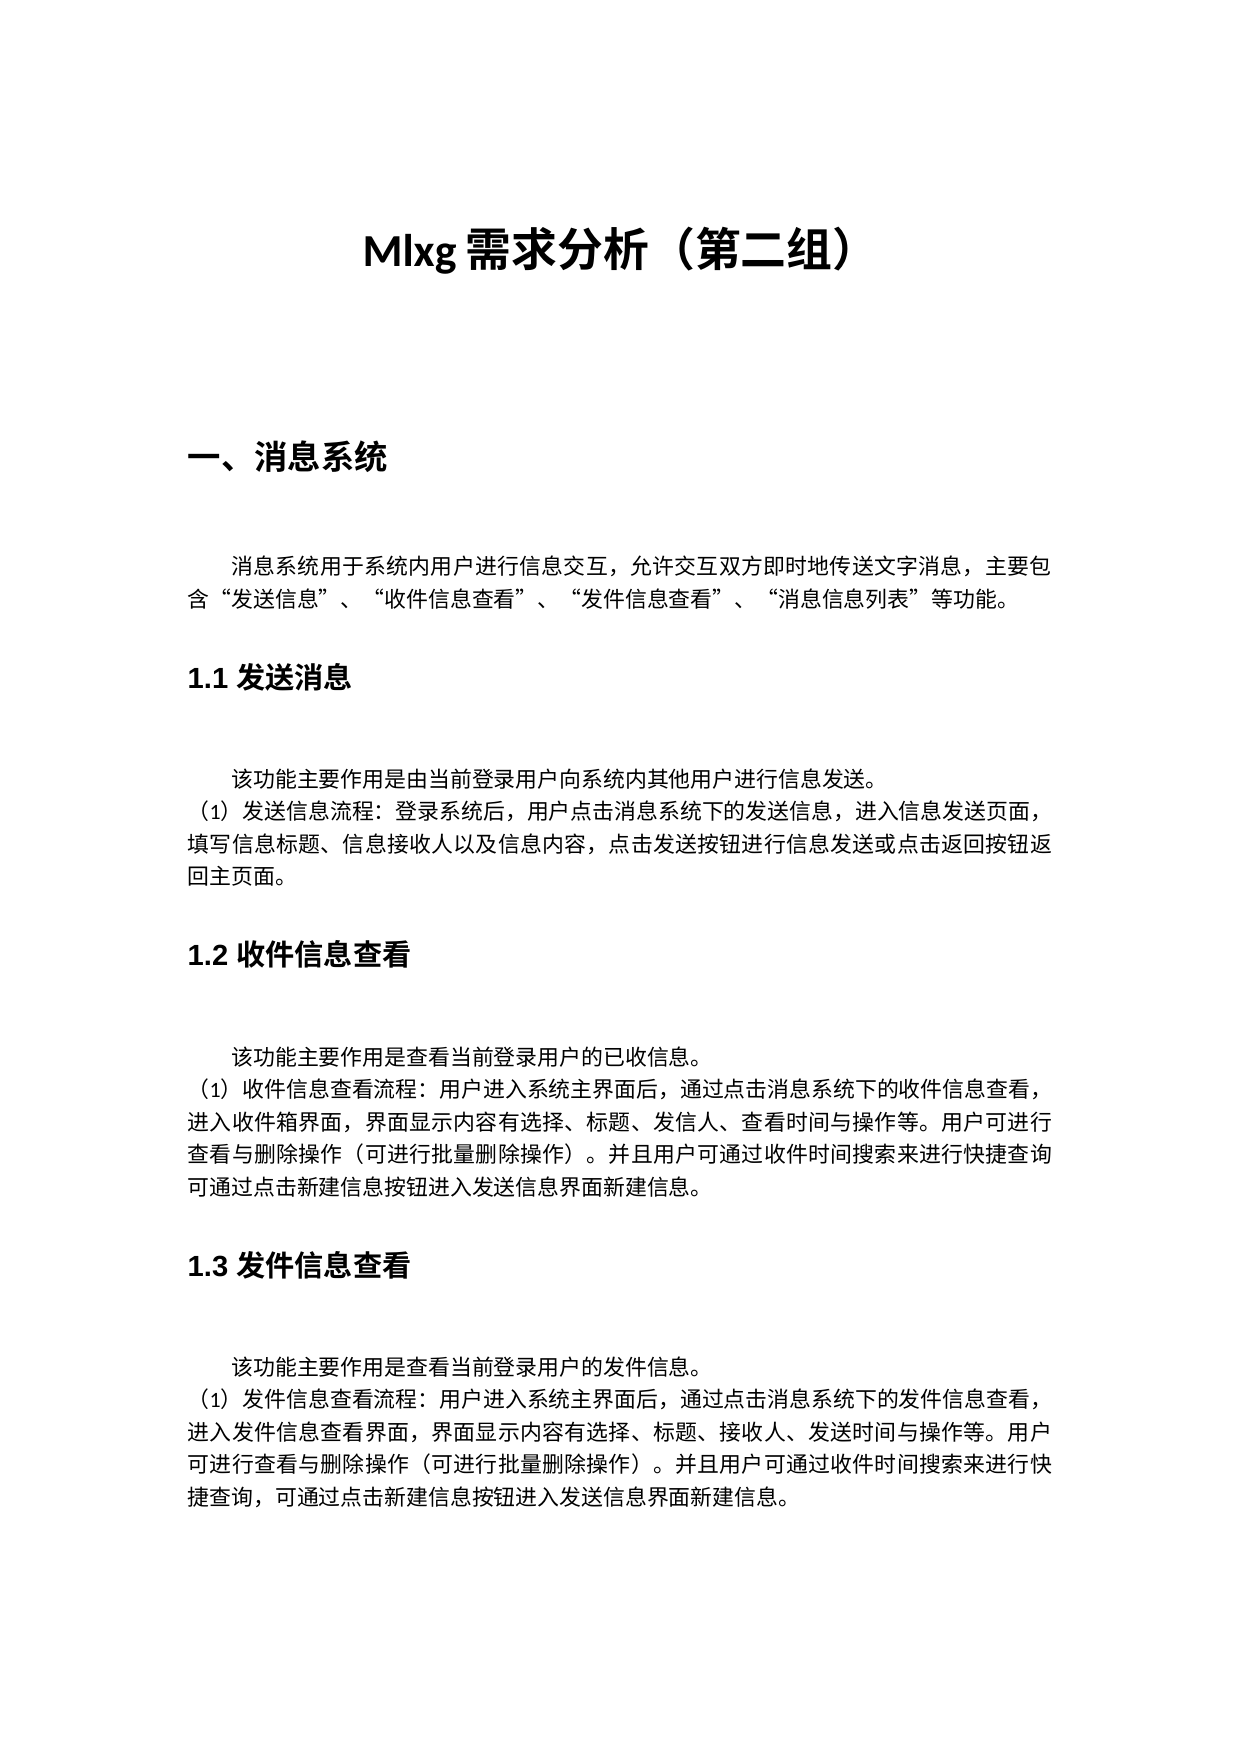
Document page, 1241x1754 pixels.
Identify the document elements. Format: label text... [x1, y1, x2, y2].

list 该功能主要作用是查看当前登录用户的已收信息。 [187, 1039, 1053, 1072]
subtitle 收件信息查看 [187, 921, 1053, 986]
list （1）发件信息查看流程：用户进入系统主界面后，通过点击消息系统下的发件信息查看，进入发件信息查看界面，界面显示内容有选择、标题、接收人、发送时间与操作等。用户可进行查看与删除操作（可进行批量删除操作）。并且用户可通过收件时间搜索来进行快捷查询，可通过点击新建信息按钮进入发送信息界面新建信息。 [187, 1382, 1053, 1512]
text 消息系统用于系统内用户进行信息交互，允许交互双方即时地传送文字消息，主要包含“发送信息”、“收件信息查看”、“发件信息查看”、“消息信息列表”等功能。 [187, 549, 1053, 614]
list （1）发送信息流程：登录系统后，用户点击消息系统下的发送信息，进入信息发送页面，填写信息标题、信息接收人以及信息内容，点击发送按钮进行信息发送或点击返回按钮返回主页面。 [187, 794, 1053, 891]
subtitle 发送消息 [187, 643, 1053, 708]
subtitle Mlxg需求分析（第二组） [187, 197, 1053, 295]
subtitle 消息系统 [187, 422, 1053, 487]
list 该功能主要作用是查看当前登录用户的发件信息。 [187, 1349, 1053, 1382]
subtitle 发件信息查看 [187, 1231, 1053, 1296]
list （1）收件信息查看流程：用户进入系统主界面后，通过点击消息系统下的收件信息查看，进入收件箱界面，界面显示内容有选择、标题、发信人、查看时间与操作等。用户可进行查看与删除操作（可进行批量删除操作）。并且用户可通过收件时间搜索来进行快捷查询，可通过点击新建信息按钮进入发送信息界面新建信息。 [187, 1072, 1053, 1202]
list 该功能主要作用是由当前登录用户向系统内其他用户进行信息发送。 [187, 761, 1053, 794]
